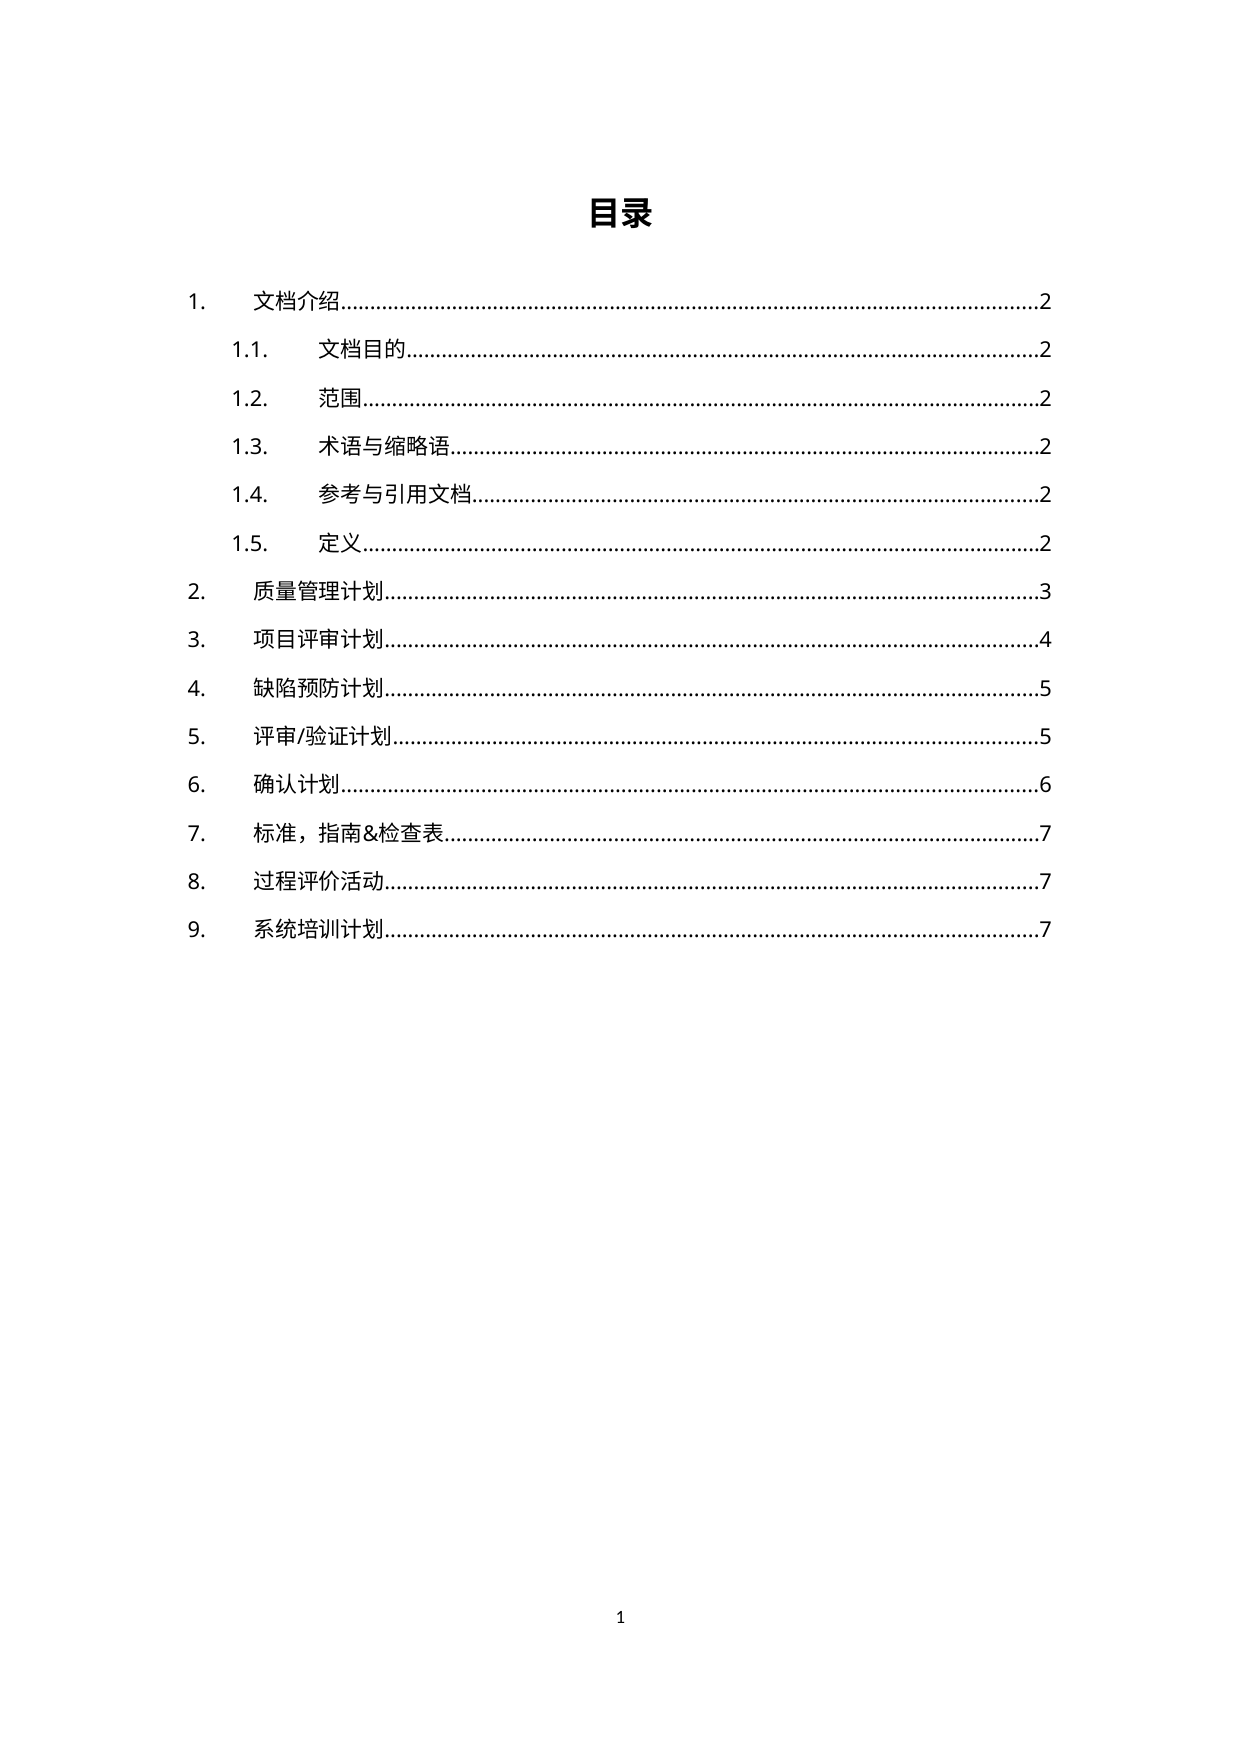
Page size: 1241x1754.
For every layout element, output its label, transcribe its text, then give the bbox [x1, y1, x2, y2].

text 8. 过程评价活动 7 [187, 863, 1053, 896]
text 4. 缺陷预防计划 5 [187, 670, 1053, 703]
text 1. 文档介绍 2 [187, 283, 1053, 316]
text 7. 标准，指南&检查表 7 [187, 815, 1053, 848]
text 2. 质量管理计划 3 [187, 573, 1053, 606]
text 9. 系统培训计划 7 [187, 912, 1053, 944]
text 1.2. 范围 2 [231, 380, 1053, 413]
text 1.4. 参考与引用文档 2 [231, 477, 1053, 509]
text 1.3. 术语与缩略语 2 [231, 428, 1053, 461]
text 6. 确认计划 6 [187, 767, 1053, 799]
subtitle 目录 [187, 178, 1053, 243]
text 1.1. 文档目的 2 [231, 332, 1053, 364]
text 3. 项目评审计划 4 [187, 622, 1053, 654]
text 1.5. 定义 2 [231, 525, 1053, 558]
text 5. 评审/验证计划 5 [187, 718, 1053, 751]
